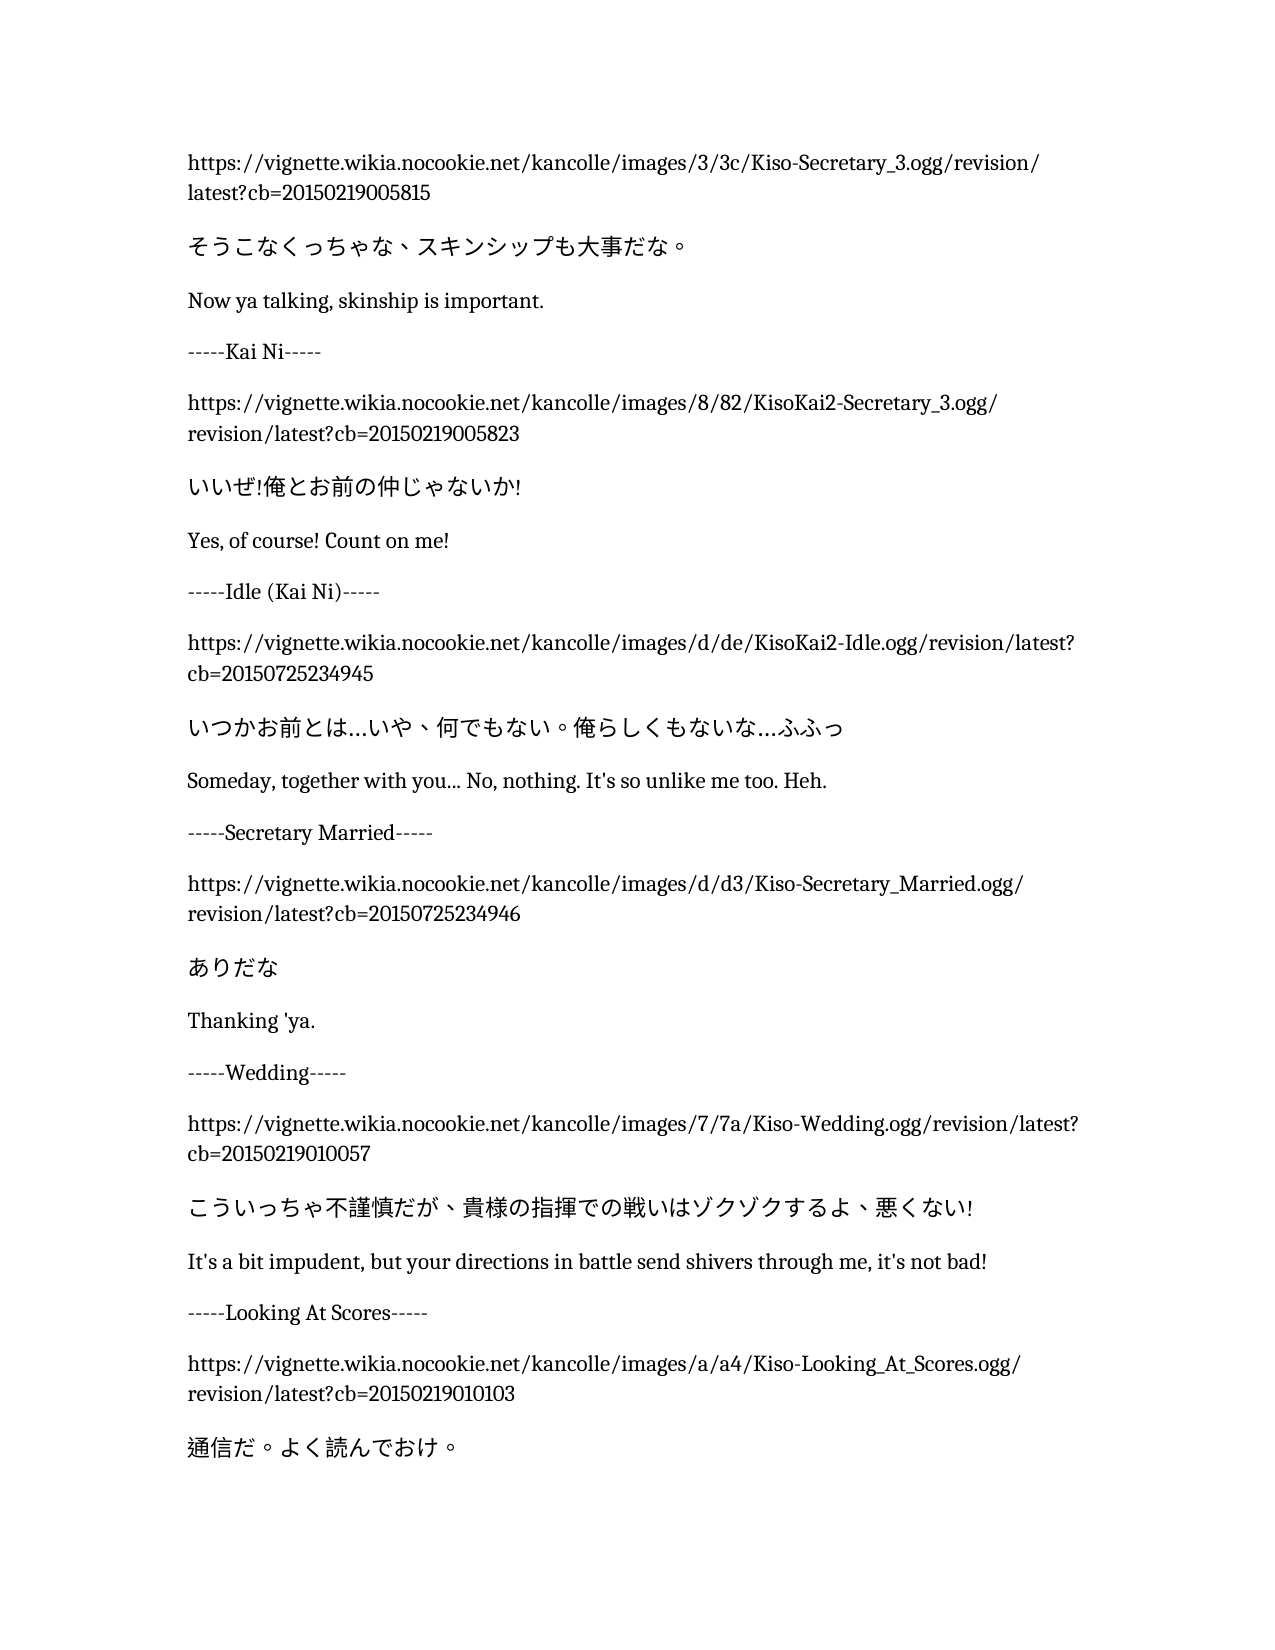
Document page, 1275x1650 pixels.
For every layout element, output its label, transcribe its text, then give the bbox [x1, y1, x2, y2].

text -----Secretary Married----- [187, 819, 1087, 846]
text Now ya talking, skinship is important. [187, 288, 1087, 314]
text Thanking 'ya. [187, 1008, 1087, 1035]
text いいぜ!俺とお前の仲じゃないか! [187, 471, 1087, 503]
text ありだな [187, 952, 1087, 983]
text https://vignette.wikia.nocookie.net/kancolle/images/d/d3/Kiso-Secretary_Married.ogg/revision/latest?cb=20150725234946 [187, 870, 1087, 927]
text -----Idle (Kai Ni)----- [187, 579, 1087, 606]
text https://vignette.wikia.nocookie.net/kancolle/images/7/7a/Kiso-Wedding.ogg/revision/latest?cb=20150219010057 [187, 1110, 1087, 1167]
text Yes, of course! Count on me! [187, 528, 1087, 554]
text -----Looking At Scores----- [187, 1299, 1087, 1326]
text こういっちゃ不謹慎だが、貴様の指揮での戦いはゾクゾクするよ、悪くない! [187, 1192, 1087, 1223]
text https://vignette.wikia.nocookie.net/kancolle/images/a/a4/Kiso-Looking_At_Scores.ogg/revision/latest?cb=20150219010103 [187, 1351, 1087, 1407]
text -----Wedding----- [187, 1059, 1087, 1086]
text そうこなくっちゃな、スキンシップも大事だな。 [187, 231, 1087, 262]
text 通信だ。よく読んでおけ。 [187, 1432, 1087, 1463]
text https://vignette.wikia.nocookie.net/kancolle/images/3/3c/Kiso-Secretary_3.ogg/revision/latest?cb=20150219005815 [187, 150, 1087, 207]
text https://vignette.wikia.nocookie.net/kancolle/images/8/82/KisoKai2-Secretary_3.ogg/revision/latest?cb=20150219005823 [187, 390, 1087, 447]
text いつかお前とは…いや、何でもない。俺らしくもないな…ふふっ [187, 711, 1087, 743]
text https://vignette.wikia.nocookie.net/kancolle/images/d/de/KisoKai2-Idle.ogg/revision/latest?cb=20150725234945 [187, 630, 1087, 687]
text It's a bit impudent, but your directions in battle send shivers through me, it's not bad! [187, 1248, 1087, 1275]
text -----Kai Ni----- [187, 339, 1087, 365]
text Someday, together with you... No, nothing. It's so unlike me too. Heh. [187, 768, 1087, 794]
